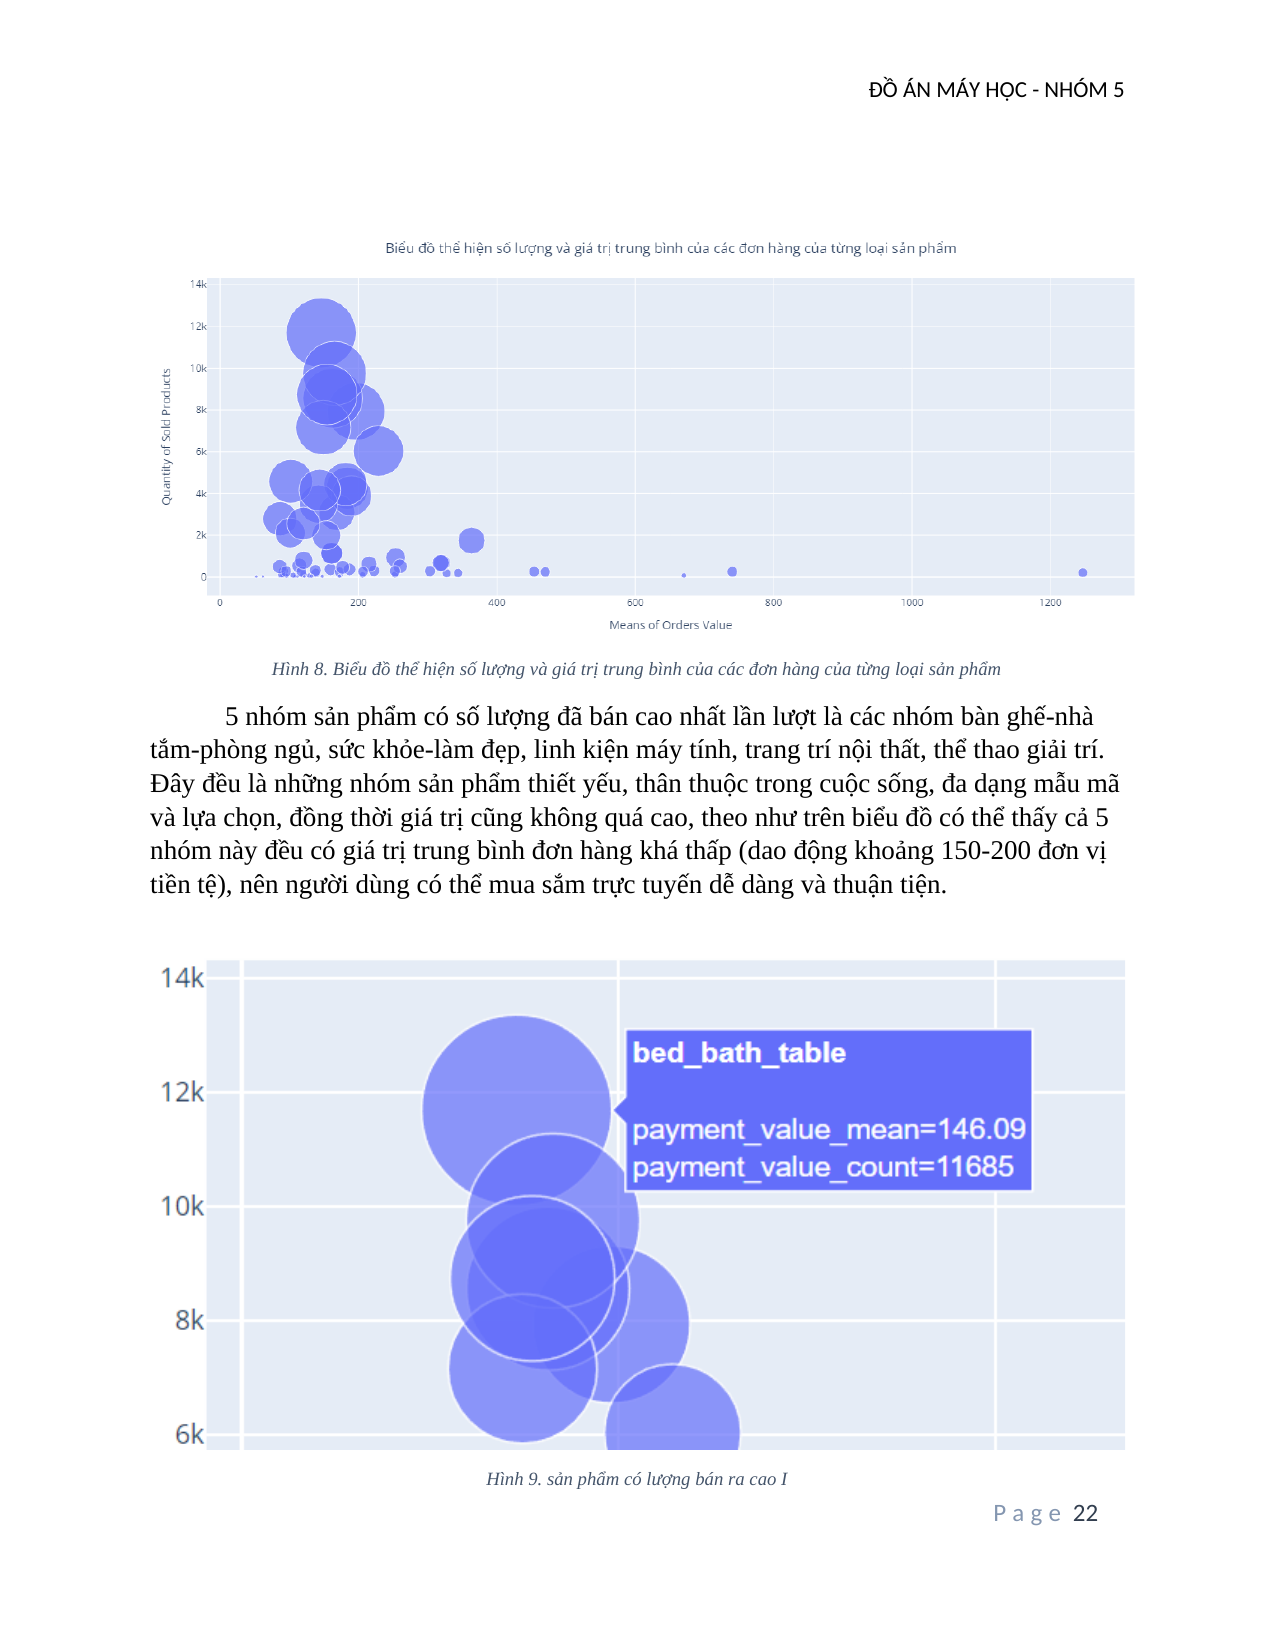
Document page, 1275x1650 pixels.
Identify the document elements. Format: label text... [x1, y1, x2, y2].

picture [150, 228, 1142, 639]
text 5 nhóm sản phẩm có số lượng đã bán cao nhất lần lượt là các nhóm bàn ghế-nhà tắm-phòng ngủ, sức khỏe-làm đẹp, linh kiện máy tính, trang trí nội thất, thể thao giải trí. Đây đều là những nhóm sản phẩm thiết yếu, thân thuộc trong cuộc sống, đa dạng mẫu mã và lựa chọn, đồng thời giá trị cũng không quá cao, theo như trên biểu đồ có thể thấy cả 5 nhóm này đều có giá trị trung bình đơn hàng khá thấp (dao động khoảng 150-200 đơn vị tiền tệ), nên người dùng có thể mua sắm trực tuyến dễ dàng và thuận tiện. [150, 700, 1125, 899]
text Hình 9. sản phẩm có lượng bán ra cao I [150, 1468, 1125, 1489]
picture [150, 917, 1125, 1450]
text Hình 8. Biểu đồ thể hiện số lượng và giá trị trung bình của các đơn hàng của từng loại sản phẩm [150, 658, 1125, 679]
